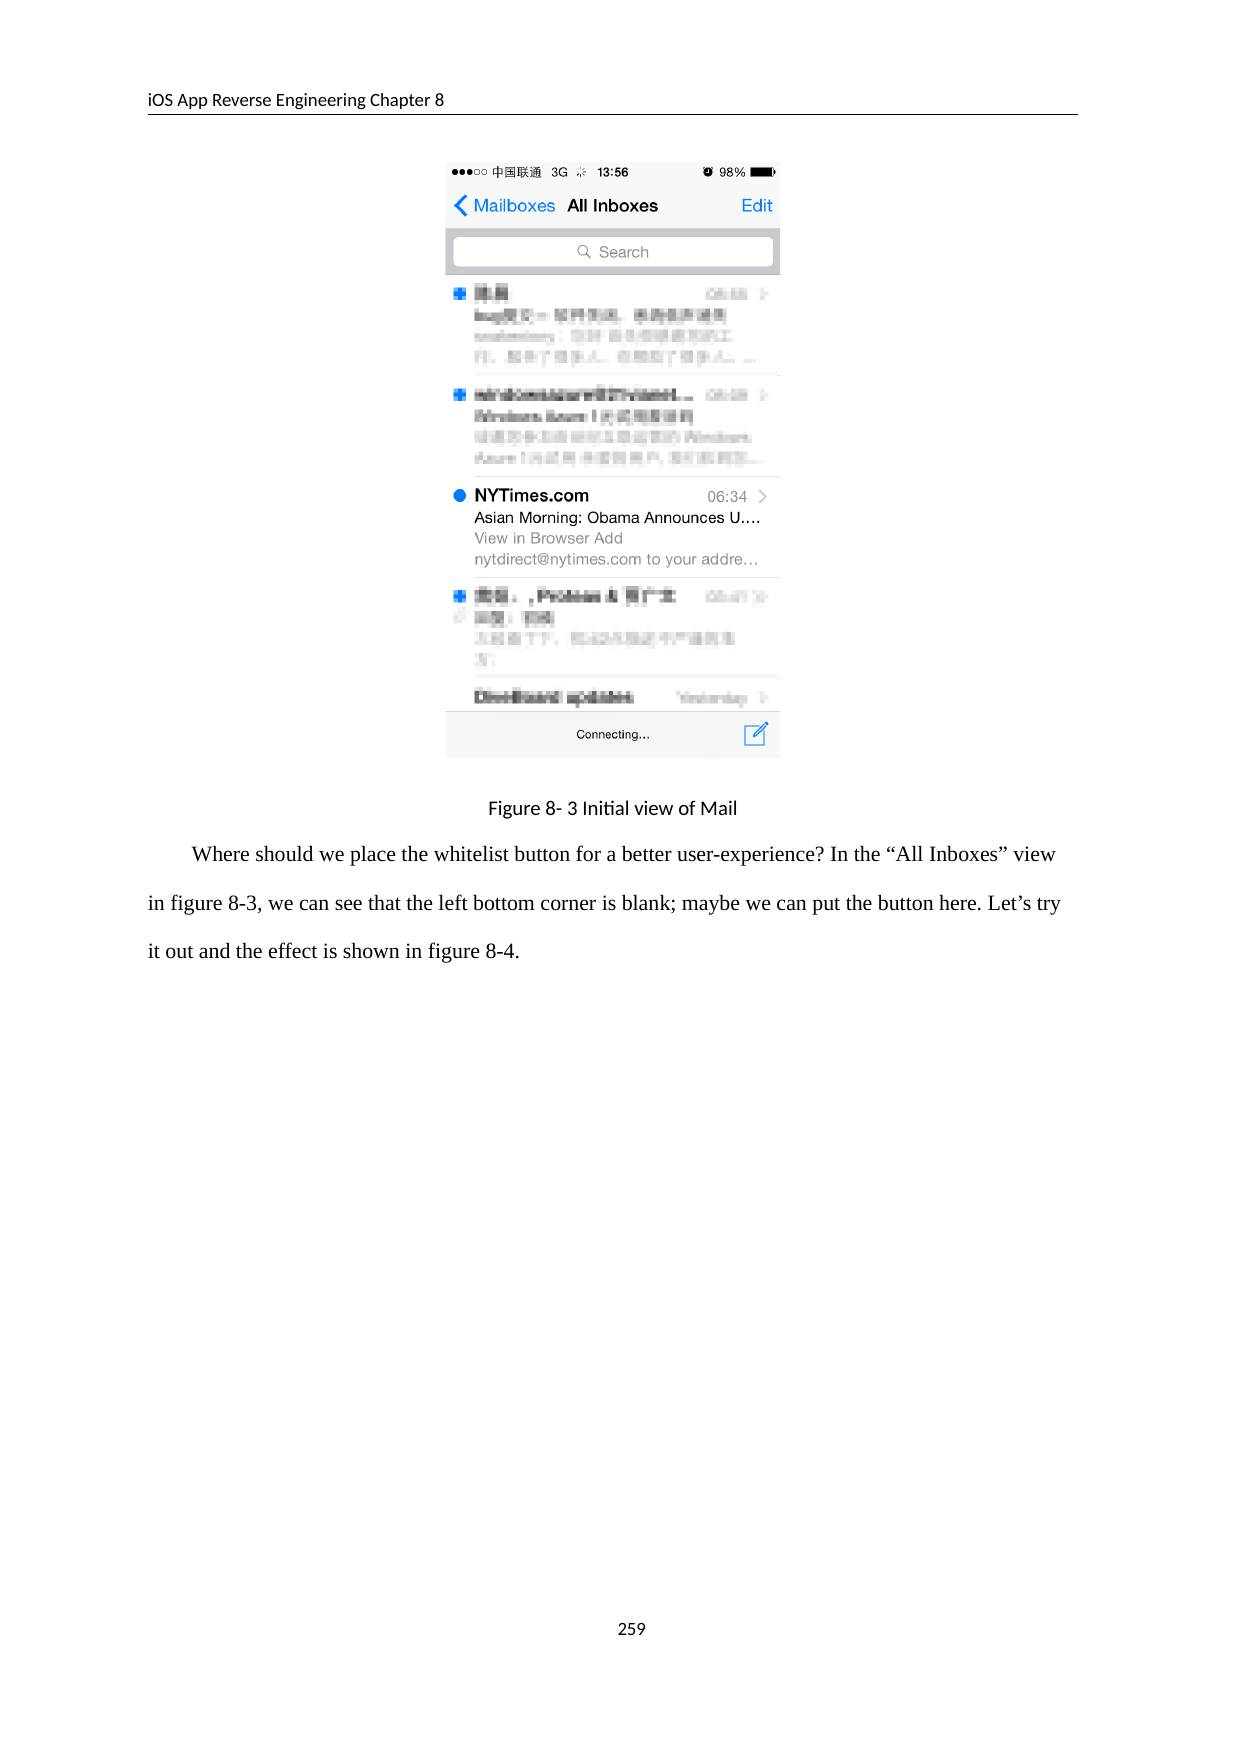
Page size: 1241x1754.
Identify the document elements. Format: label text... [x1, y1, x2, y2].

picture [445, 162, 781, 758]
text Figure 8- 3 Initial view of Mail [148, 792, 1078, 824]
text Where should we place the whitelist button for a better user-experience? In the “All Inboxes” view in figure 8-3, we can see that the left bottom corner is blank; maybe we can put the button here. Let’s try it out and the effect is shown in figure 8-4. [148, 837, 1078, 967]
